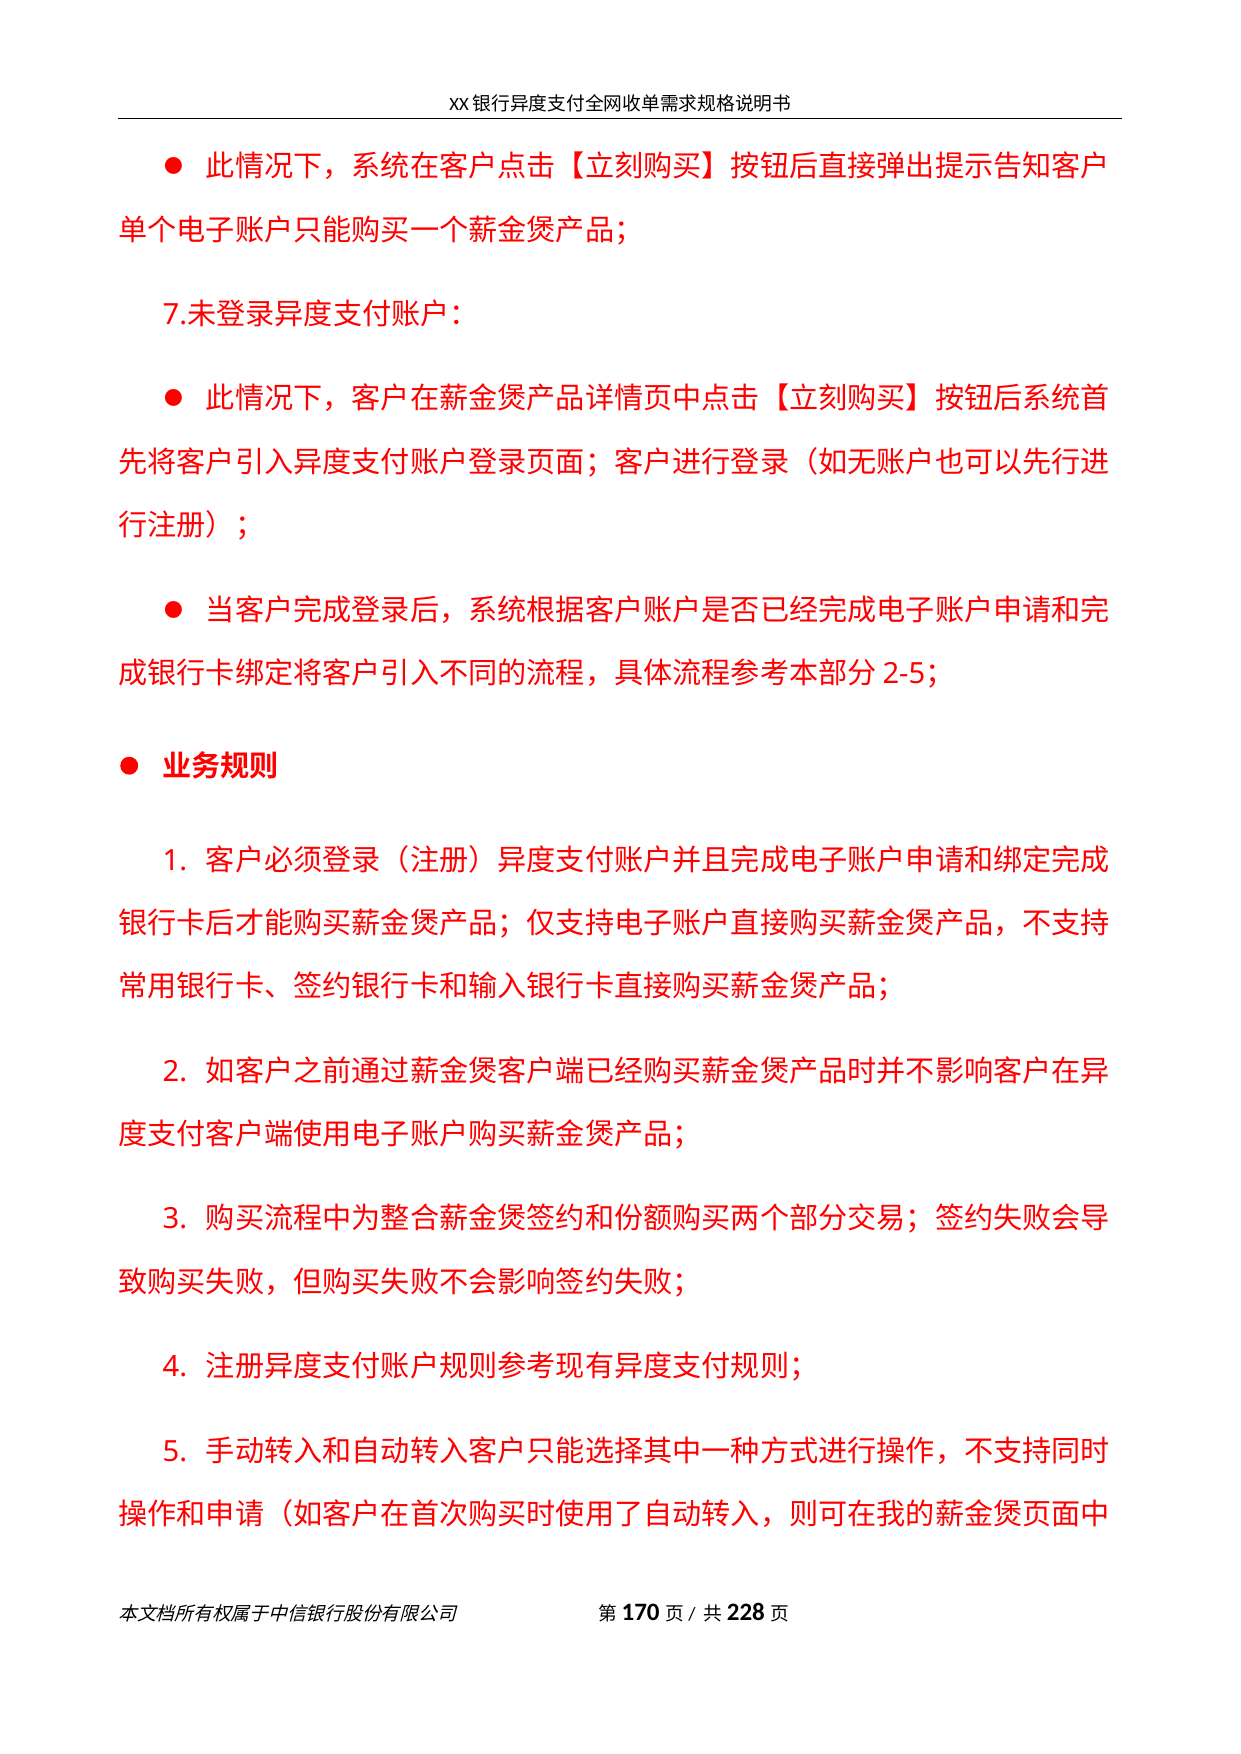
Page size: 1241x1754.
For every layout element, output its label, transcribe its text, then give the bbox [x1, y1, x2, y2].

text 7.未登录异度支付账户： [118, 291, 1122, 333]
list 如客户之前通过薪金煲客户端已经购买薪金煲产品时并不影响客户在异度支付客户端使用电子账户购买薪金煲产品； [118, 1047, 1122, 1153]
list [118, 1427, 1122, 1533]
list 注册异度支付账户规则参考现有异度支付规则； [118, 1343, 1122, 1385]
list 此情况下，系统在客户点击【立刻购买】按钮后直接弹出提示告知客户单个电子账户只能购买一个薪金煲产品； [118, 143, 1122, 249]
subtitle 业务规则 [118, 742, 1122, 785]
list 购买流程中为整合薪金煲签约和份额购买两个部分交易；签约失败会导致购买失败，但购买失败不会影响签约失败； [118, 1195, 1122, 1301]
list 当客户完成登录后，系统根据客户账户是否已经完成电子账户申请和完成银行卡绑定将客户引入不同的流程，具体流程参考本部分2-5； [118, 586, 1122, 692]
list 客户必须登录（注册）异度支付账户并且完成电子账户申请和绑定完成银行卡后才能购买薪金煲产品；仅支持电子账户直接购买薪金煲产品，不支持常用银行卡、签约银行卡和输入银行卡直接购买薪金煲产品； [118, 836, 1122, 1005]
list 此情况下，客户在薪金煲产品详情页中点击【立刻购买】按钮后系统首先将客户引入异度支付账户登录页面；客户进行登录（如无账户也可以先行进行注册）； [118, 375, 1122, 544]
